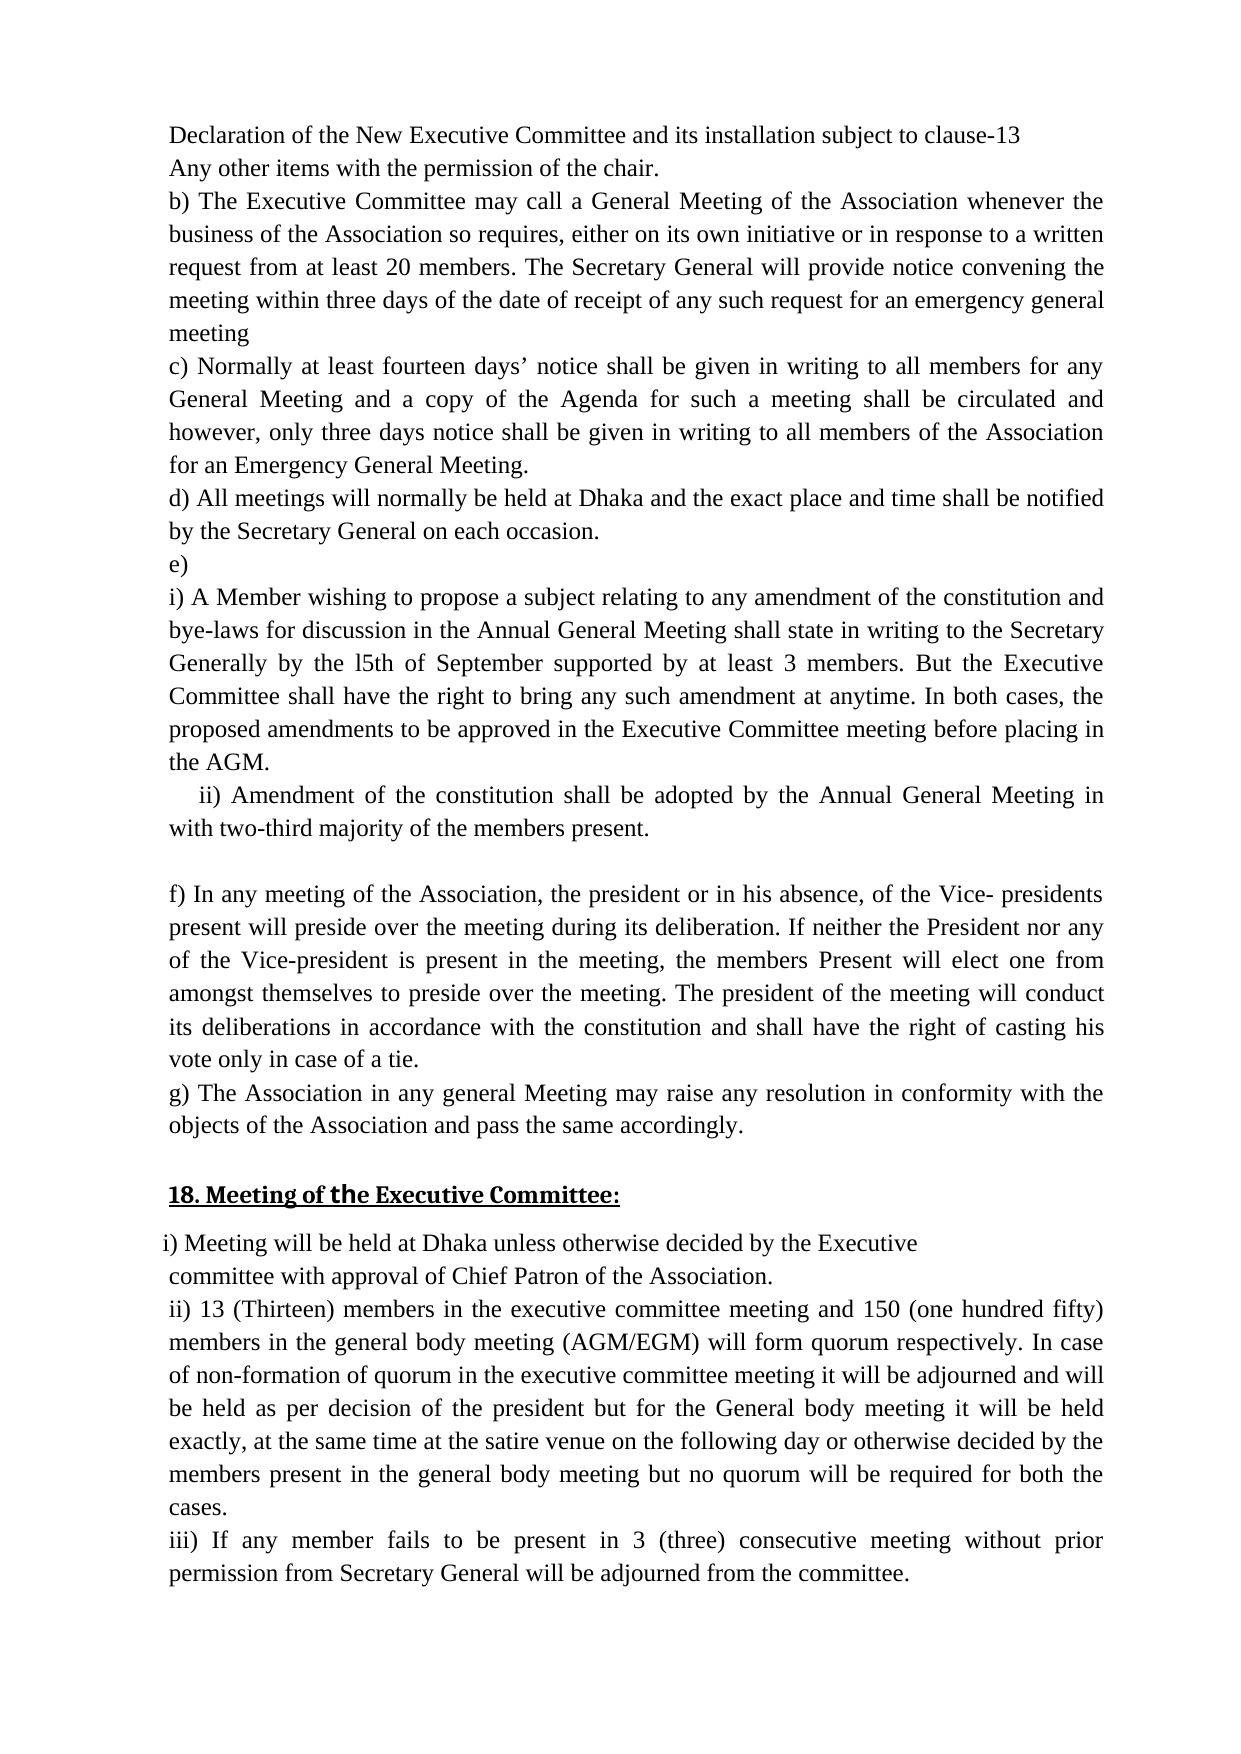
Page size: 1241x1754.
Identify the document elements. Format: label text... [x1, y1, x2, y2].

text ii) Amendment of the constitution shall be adopted by the Annual General Meeting in with two-third majority of the members present. [169, 780, 1105, 842]
text Declaration of the New Executive Committee and its installation subject to clause-13 [169, 120, 1105, 149]
text 18. Meeting of the Executive Committee: [169, 1177, 1105, 1211]
text d) All meetings will normally be held at Dhaka and the exact place and time shall be notified by the Secretary General on each occasion. [169, 483, 1105, 545]
text e) [169, 549, 1105, 578]
text f) In any meeting of the Association, the president or in his absence, of the Vice- presidents present will preside over the meeting during its deliberation. If neither the President nor any of the Vice-president is present in the meeting, the members Present will elect one from amongst themselves to preside over the meeting. The president of the meeting will conduct its deliberations in accordance with the constitution and shall have the right of casting his vote only in case of a tie. [169, 879, 1105, 1073]
text g) The Association in any general Meeting may raise any resolution in conformity with the objects of the Association and pass the same accordingly. [169, 1078, 1105, 1139]
text ii) 13 (Thirteen) members in the executive committee meeting and 150 (one hundred fifty) members in the general body meeting (AGM/EGM) will form quorum respectively. In case of non-formation of quorum in the executive committee meeting it will be adjourned and will be held as per decision of the president but for the General body meeting it will be held exactly, at the same time at the satire venue on the following day or otherwise decided by the members present in the general body meeting but no quorum will be required for both the cases. [169, 1294, 1105, 1521]
text iii) If any member fails to be present in 3 (three) consecutive meeting without prior permission from Secretary General will be adjourned from the committee. [169, 1525, 1105, 1587]
text committee with approval of Chief Patron of the Association. [169, 1261, 1105, 1289]
text i) Meeting will be held at Dhaka unless otherwise decided by the Executive [150, 1228, 1105, 1256]
text Any other items with the permission of the chair. [169, 153, 1105, 182]
text c) Normally at least fourteen days’ notice shall be given in writing to all members for any General Meeting and a copy of the Agenda for such a meeting shall be circulated and however, only three days notice shall be given in writing to all members of the Association for an Emergency General Meeting. [169, 351, 1105, 479]
text i) A Member wishing to propose a subject relating to any amendment of the constitution and bye-laws for discussion in the Annual General Meeting shall state in writing to the Secretary Generally by the l5th of September supported by at least 3 members. But the Executive Committee shall have the right to bring any such amendment at anytime. In both cases, the proposed amendments to be approved in the Executive Committee meeting before placing in the AGM. [169, 582, 1105, 776]
text b) The Executive Committee may call a General Meeting of the Association whenever the business of the Association so requires, either on its own initiative or in response to a written request from at least 20 members. The Secretary General will provide notice convening the meeting within three days of the date of receipt of any such request for an emergency general meeting [169, 186, 1105, 347]
